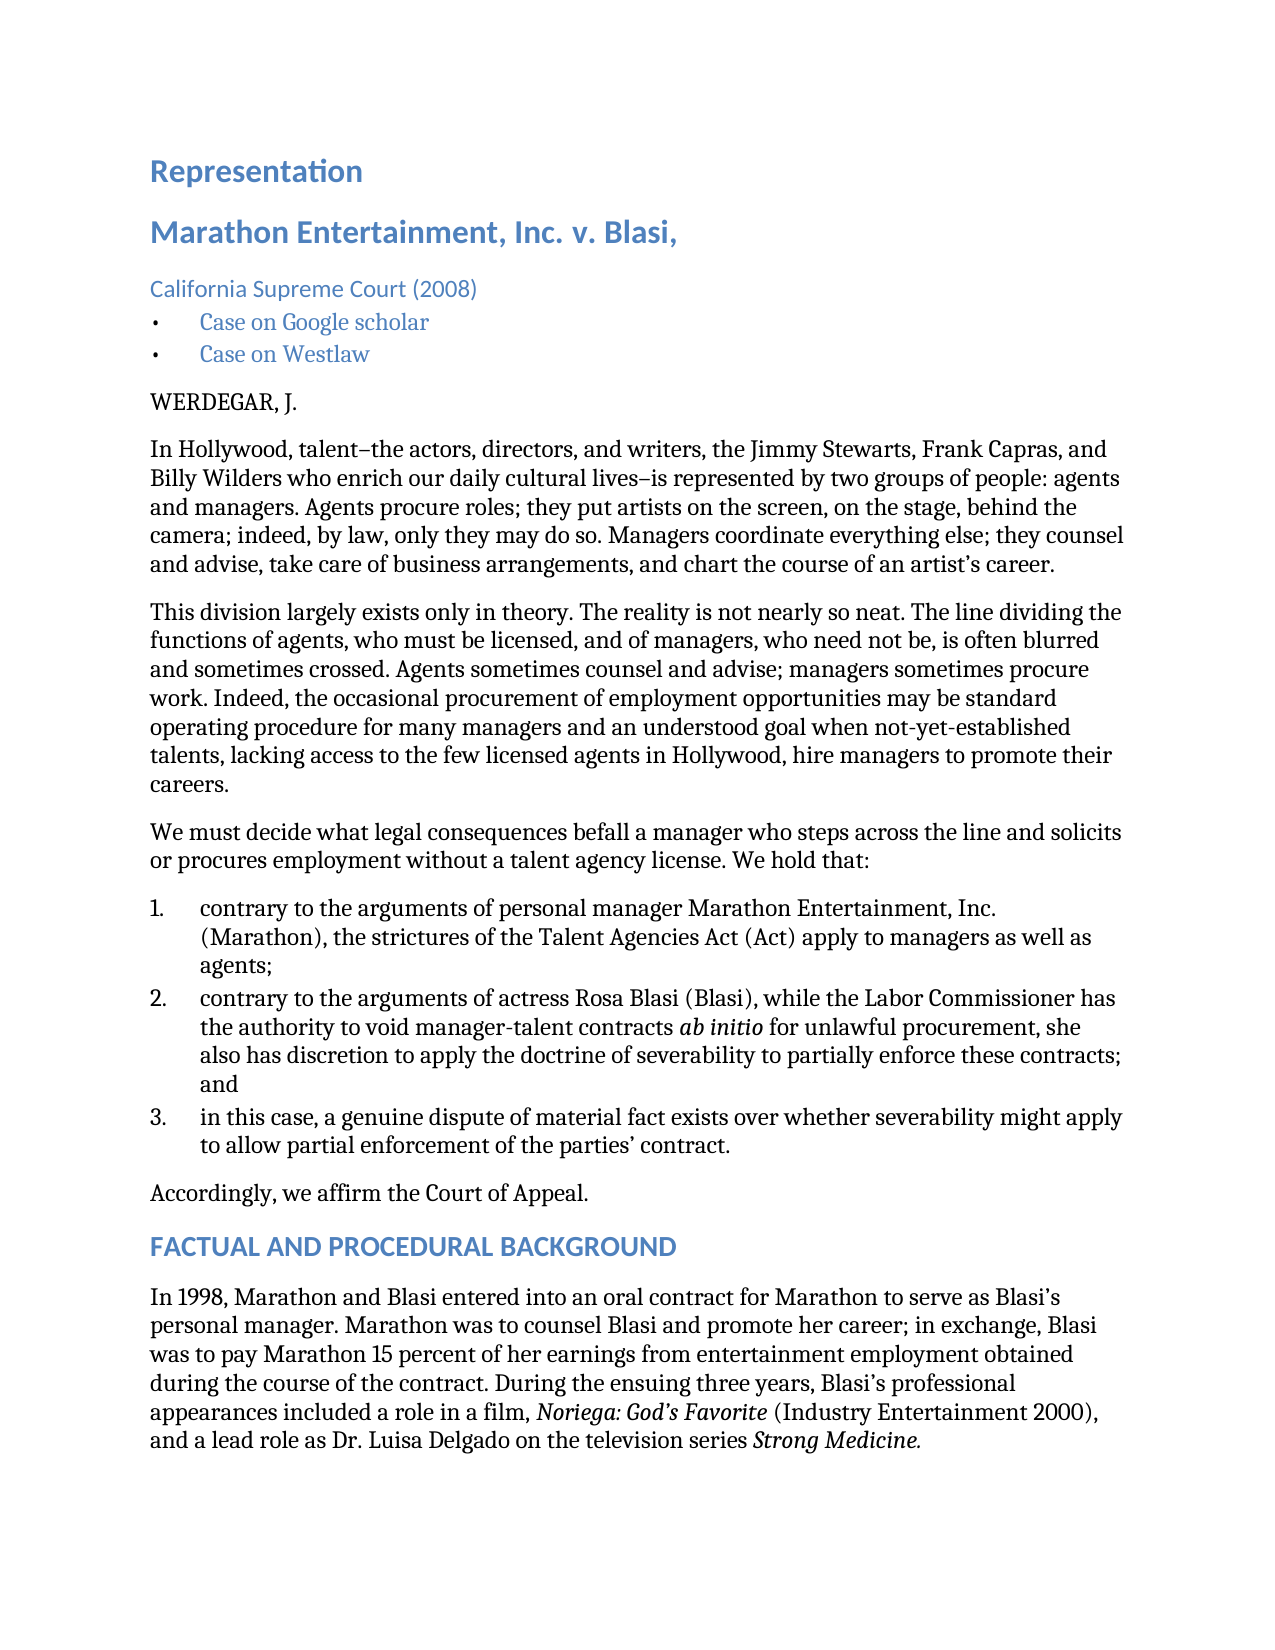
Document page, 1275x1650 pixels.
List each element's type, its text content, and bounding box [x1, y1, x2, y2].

text Accordingly, we affirm the Court of Appeal. [150, 1179, 1125, 1207]
subtitle California Supreme Court (2008) [150, 273, 1125, 304]
list Case on Westlaw [150, 340, 1125, 369]
list Case on Google scholar [150, 307, 1125, 336]
subtitle Representation [150, 150, 1125, 191]
list in this case, a genuine dispute of material fact exists over whether severability might apply to allow partial enforcement of the parties’ contract. [150, 1102, 1125, 1160]
subtitle FACTUAL AND PROCEDURAL BACKGROUND [150, 1228, 1125, 1264]
text In 1998, Marathon and Blasi entered into an oral contract for Marathon to serve as Blasi’s personal manager. Marathon was to counsel Blasi and promote her career; in exchange, Blasi was to pay Marathon 15 percent of her earnings from entertainment employment obtained during the course of the contract. During the ensuing three years, Blasi’s professional appearances included a role in a film, Noriega: God’s Favorite (Industry Entertainment 2000), and a lead role as Dr. Luisa Delgado on the television series Strong Medicine. [150, 1283, 1125, 1455]
subtitle Marathon Entertainment, Inc. v. Blasi, [150, 212, 1125, 252]
list contrary to the arguments of personal manager Marathon Entertainment, Inc. (Marathon), the strictures of the Talent Agencies Act (Act) apply to managers as well as agents; [150, 894, 1125, 980]
text WERDEGAR, J. [150, 387, 1125, 416]
text We must decide what legal consequences befall a manager who steps across the line and solicits or procures employment without a talent agency license. We hold that: [150, 817, 1125, 875]
text This division largely exists only in theory. The reality is not nearly so neat. The line dividing the functions of agents, who must be licensed, and of managers, who need not be, is often blurred and sometimes crossed. Agents sometimes counsel and advise; managers sometimes procure work. Indeed, the occasional procurement of employment opportunities may be standard operating procedure for many managers and an understood goal when not-yet-established talents, lacking access to the few licensed agents in Hollywood, hire managers to promote their careers. [150, 597, 1125, 799]
list contrary to the arguments of actress Rosa Blasi (Blasi), while the Labor Commissioner has the authority to void manager-talent contracts ab initio for unlawful procurement, she also has discretion to apply the doctrine of severability to partially enforce these contracts; and [150, 984, 1125, 1099]
